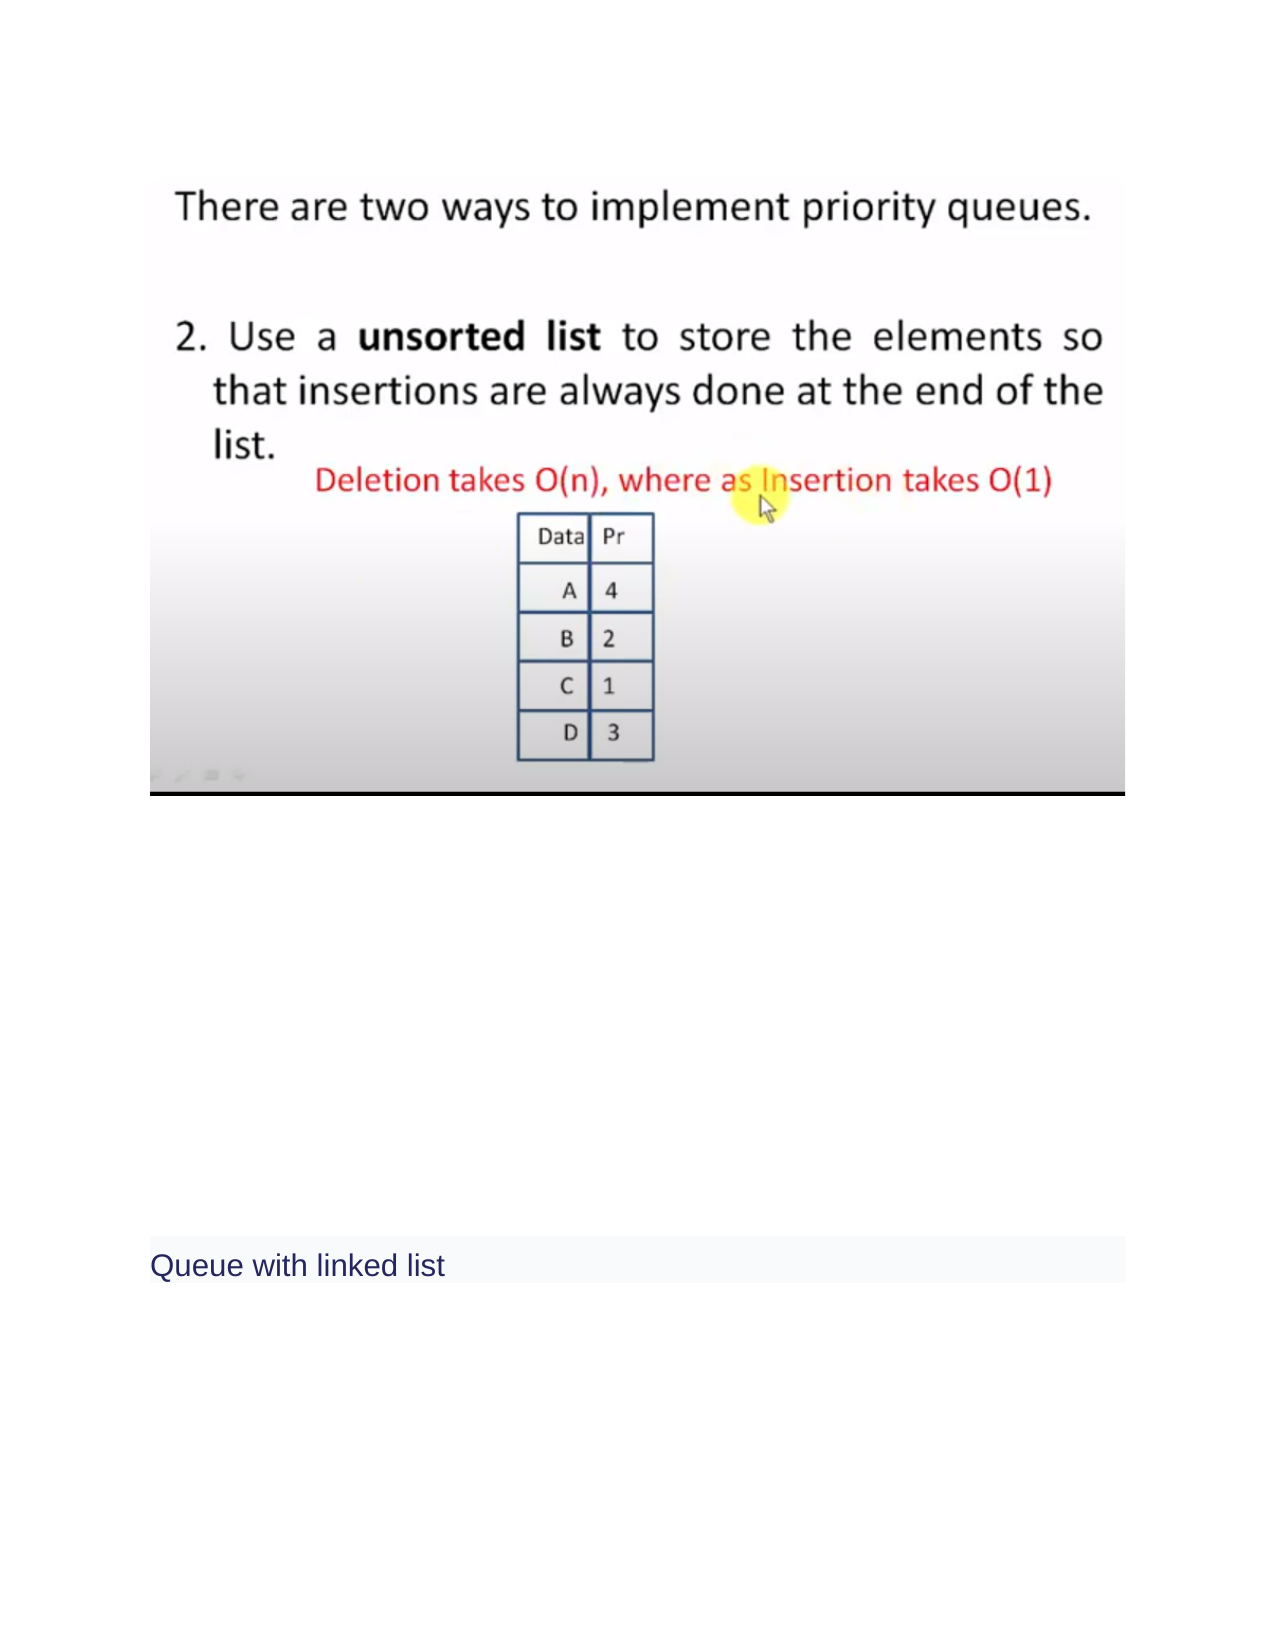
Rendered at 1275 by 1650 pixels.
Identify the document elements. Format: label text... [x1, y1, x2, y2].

picture [150, 180, 1125, 796]
subtitle Queue with linked list [150, 1236, 1125, 1283]
